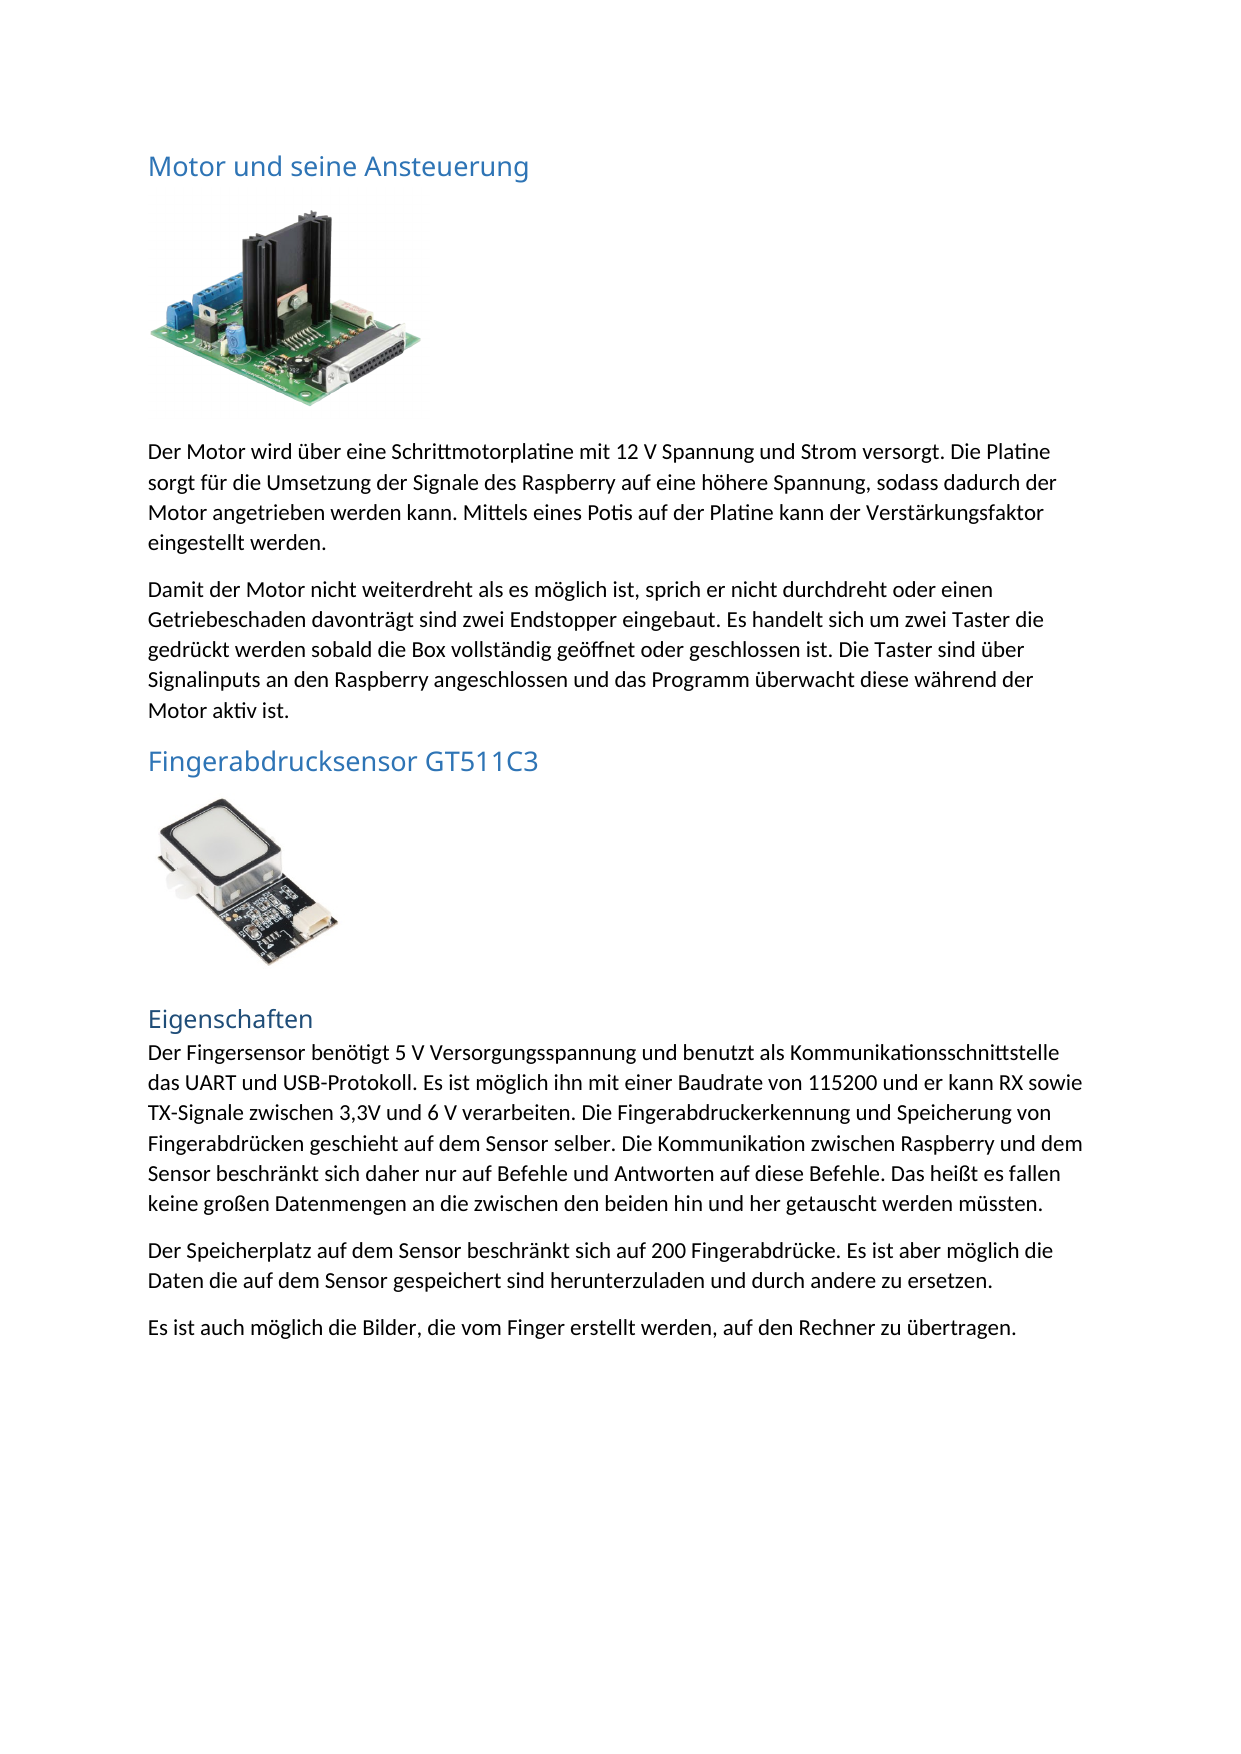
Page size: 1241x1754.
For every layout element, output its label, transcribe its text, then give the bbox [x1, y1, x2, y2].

text Der Motor wird über eine Schrittmotorplatine mit 12 V Spannung und Strom versorgt. Die Platine sorgt für die Umsetzung der Signale des Raspberry auf eine höhere Spannung, sodass dadurch der Motor angetrieben werden kann. Mittels eines Potis auf der Platine kann der Verstärkungsfaktor eingestellt werden. [148, 437, 1093, 556]
subtitle Motor und seine Ansteuerung [148, 148, 1093, 184]
text Es ist auch möglich die Bilder, die vom Finger erstellt werden, auf den Rechner zu übertragen. [148, 1313, 1093, 1341]
subtitle Eigenschaften [148, 1001, 1093, 1035]
subtitle Fingerabdrucksensor GT511C3 [148, 743, 1093, 779]
text Der Fingersensor benötigt 5 V Versorgungsspannung und benutzt als Kommunikationsschnittstelle das UART und USB-Protokoll. Es ist möglich ihn mit einer Baudrate von 115200 und er kann RX sowie TX-Signale zwischen 3,3V und 6 V verarbeiten. Die Fingerabdruckerkennung und Speicherung von Fingerabdrücken geschieht auf dem Sensor selber. Die Kommunikation zwischen Raspberry und dem Sensor beschränkt sich daher nur auf Befehle und Antworten auf diese Befehle. Das heißt es fallen keine großen Datenmengen an die zwischen den beiden hin und her getauscht werden müssten. [148, 1038, 1093, 1217]
picture [147, 782, 348, 983]
text Der Speicherplatz auf dem Sensor beschränkt sich auf 200 Fingerabdrücke. Es ist aber möglich die Daten die auf dem Sensor gespeichert sind herunterzuladen und durch andere zu ersetzen. [148, 1236, 1093, 1294]
text Damit der Motor nicht weiterdreht als es möglich ist, sprich er nicht durchdreht oder einen Getriebeschaden davonträgt sind zwei Endstopper eingebaut. Es handelt sich um zwei Taster die gedrückt werden sobald die Box vollständig geöffnet oder geschlossen ist. Die Taster sind über Signalinputs an den Raspberry angeschlossen und das Programm überwacht diese während der Motor aktiv ist. [148, 575, 1093, 724]
picture [147, 187, 431, 419]
